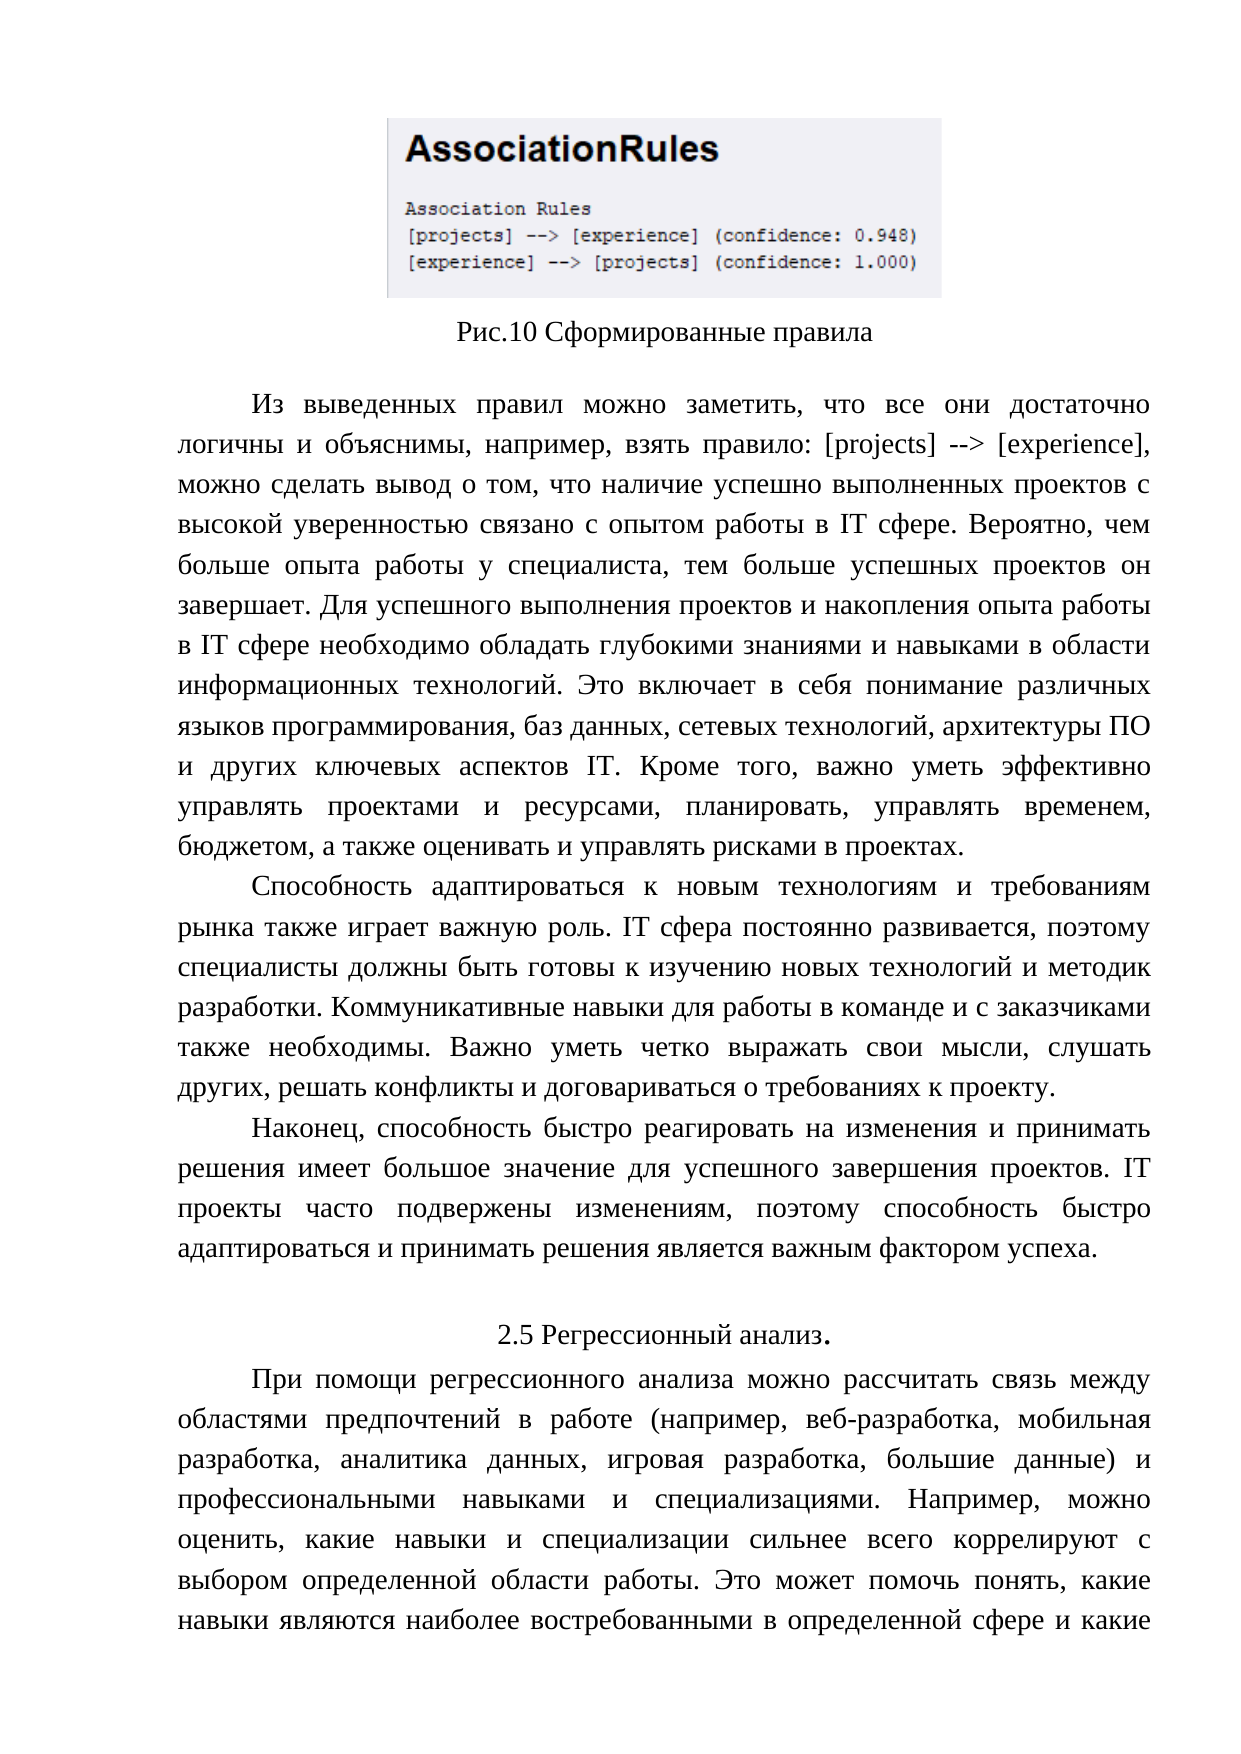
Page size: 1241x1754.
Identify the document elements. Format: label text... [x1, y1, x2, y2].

text Способность адаптироваться к новым технологиям и требованиям рынка также играет важную роль. IT сфера постоянно развивается, поэтому специалисты должны быть готовы к изучению новых технологий и методик разработки. Коммуникативные навыки для работы в команде и с заказчиками также необходимы. Важно уметь четко выражать свои мысли, слушать других, решать конфликты и договариваться о требованиях к проекту. [177, 868, 1152, 1103]
text Из выведенных правил можно заметить, что все они достаточно логичны и объяснимы, например, взять правило: [projects] --> [experience], можно сделать вывод о том, что наличие успешно выполненных проектов с высокой уверенностью связано с опытом работы в IT сфере. Вероятно, чем больше опыта работы у специалиста, тем больше успешных проектов он завершает. Для успешного выполнения проектов и накопления опыта работы в IT сфере необходимо обладать глубокими знаниями и навыками в области информационных технологий. Это включает в себя понимание различных языков программирования, баз данных, сетевых технологий, архитектуры ПО и других ключевых аспектов IT. Кроме того, важно уметь эффективно управлять проектами и ресурсами, планировать, управлять временем, бюджетом, а также оценивать и управлять рисками в проектах. [177, 386, 1152, 862]
picture [387, 118, 942, 298]
title 2.5 Регрессионный анализ. [177, 1309, 1152, 1352]
text Наконец, способность быстро реагировать на изменения и принимать решения имеет большое значение для успешного завершения проектов. IT проекты часто подвержены изменениям, поэтому способность быстро адаптироваться и принимать решения является важным фактором успеха. [177, 1110, 1152, 1264]
title Рис.10 Сформированные правила [177, 314, 1152, 347]
